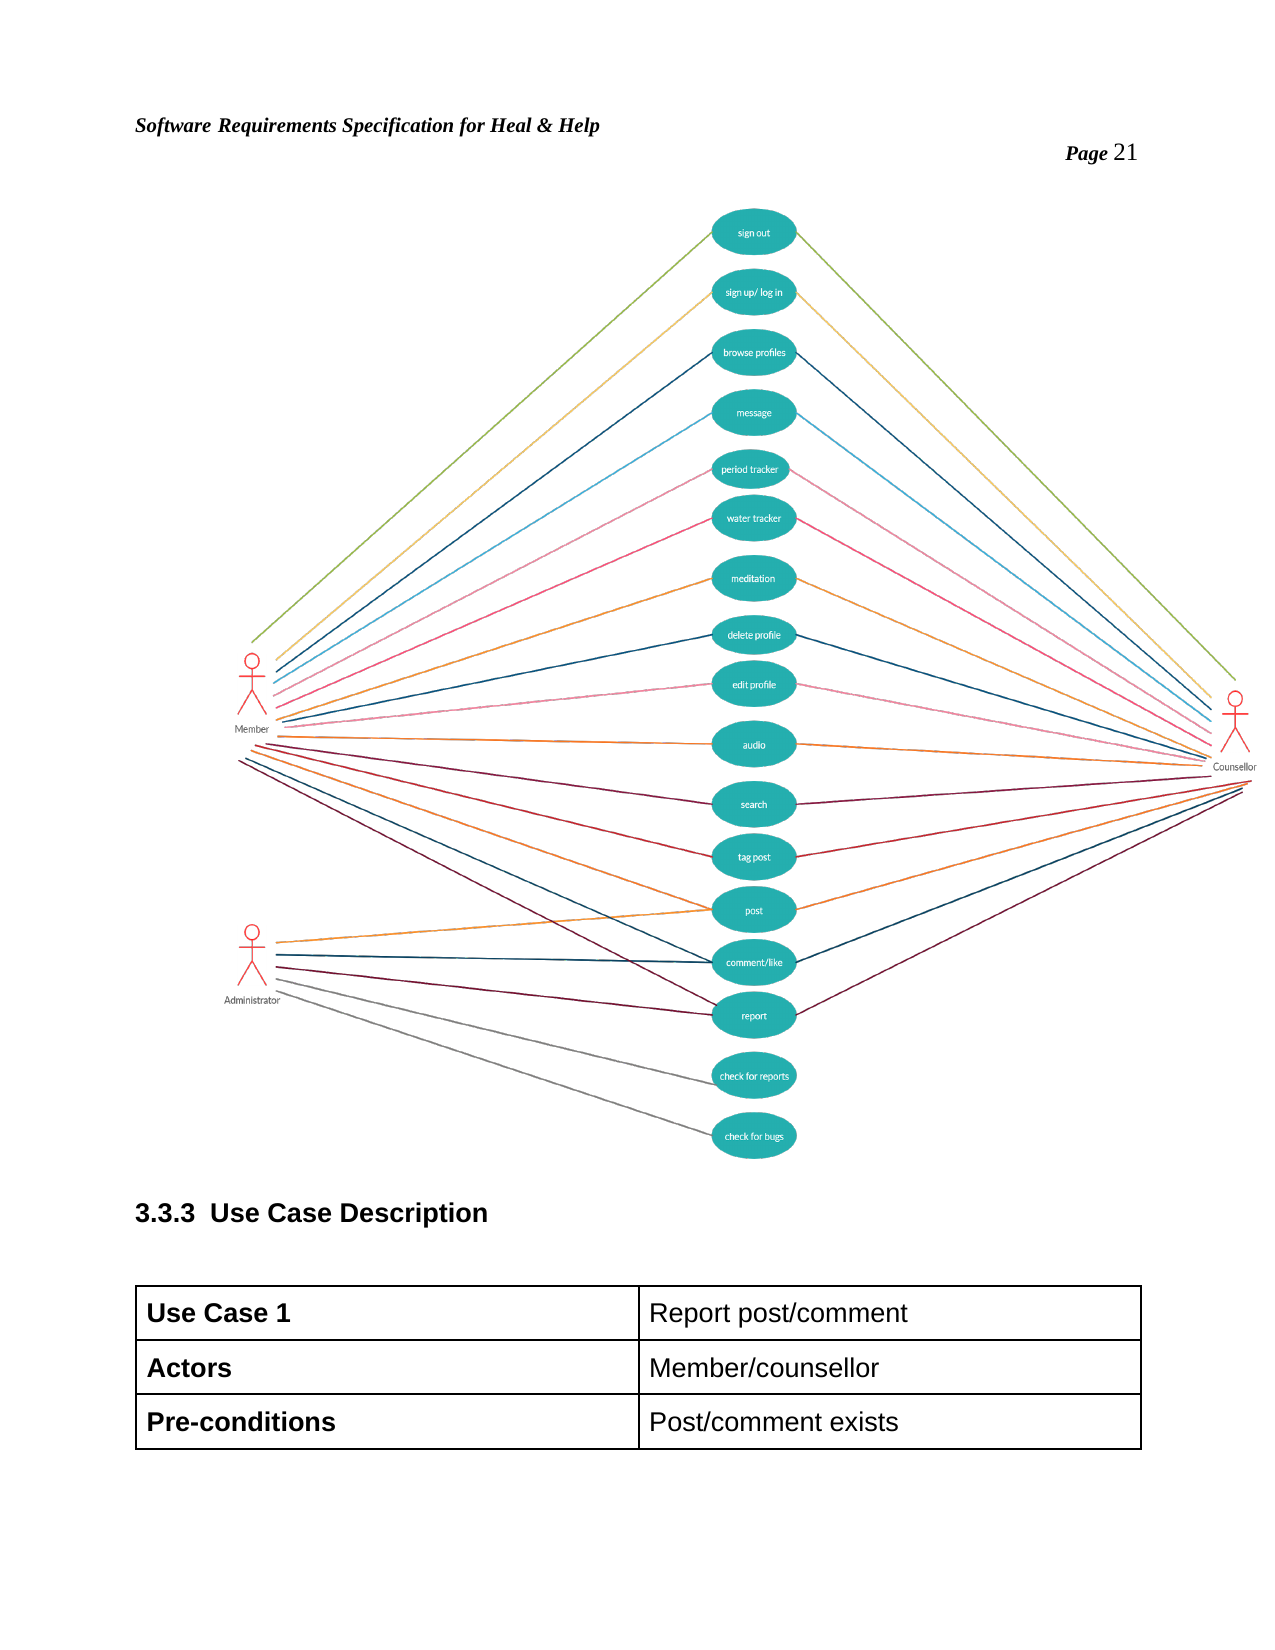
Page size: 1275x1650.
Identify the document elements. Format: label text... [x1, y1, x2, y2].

table_cell Pre-conditions [137, 1395, 638, 1447]
subtitle Use Case Description [135, 1197, 1140, 1229]
table_cell Post/comment exists [640, 1395, 1140, 1447]
table_cell Member/counsellor [640, 1341, 1140, 1393]
table_header Use Case 1 [137, 1287, 638, 1339]
table_cell Actors [137, 1341, 638, 1393]
picture [210, 195, 1271, 1173]
table_header Report post/comment [640, 1287, 1140, 1339]
